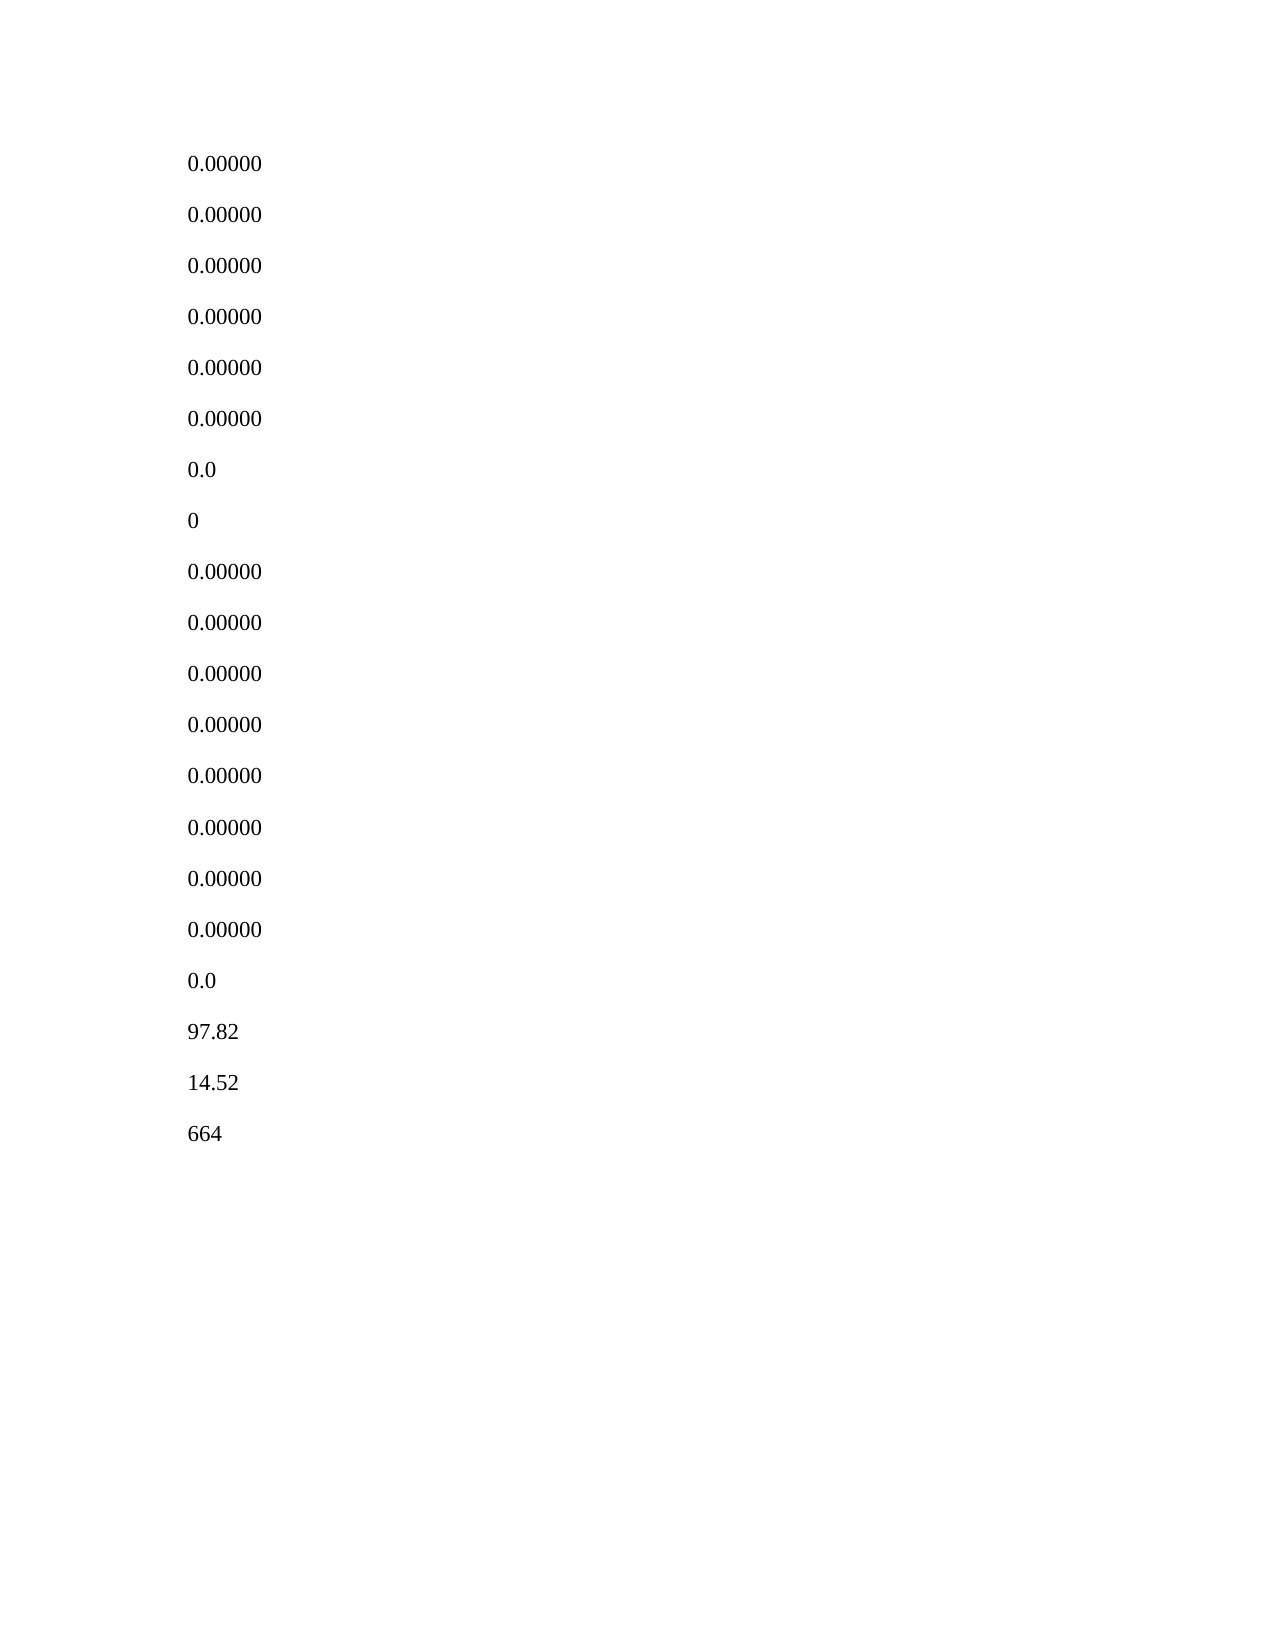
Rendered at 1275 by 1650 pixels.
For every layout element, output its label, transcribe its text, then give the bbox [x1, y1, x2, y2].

table_cell 0.00000 [176, 252, 1076, 303]
table_cell 14.52 [176, 1069, 1076, 1120]
table_cell 0 [176, 507, 1076, 558]
table_cell 97.82 [176, 1018, 1076, 1069]
table_cell 664 [176, 1120, 1076, 1171]
table_cell 0.00000 [176, 558, 1076, 609]
table_cell 0.0 [176, 967, 1076, 1018]
table_cell 0.00000 [176, 150, 1076, 201]
table_cell 0.00000 [176, 303, 1076, 354]
table_cell 0.00000 [176, 763, 1076, 813]
table_cell 0.00000 [176, 405, 1076, 456]
table_cell 0.00000 [176, 711, 1076, 762]
table_cell 0.00000 [176, 609, 1076, 660]
table_cell 0.00000 [176, 660, 1076, 711]
table_cell 0.0 [176, 456, 1076, 507]
table_cell 0.00000 [176, 201, 1076, 252]
table_cell 0.00000 [176, 354, 1076, 405]
table_cell 0.00000 [176, 916, 1076, 967]
table_cell 0.00000 [176, 865, 1076, 916]
table_cell 0.00000 [176, 814, 1076, 864]
